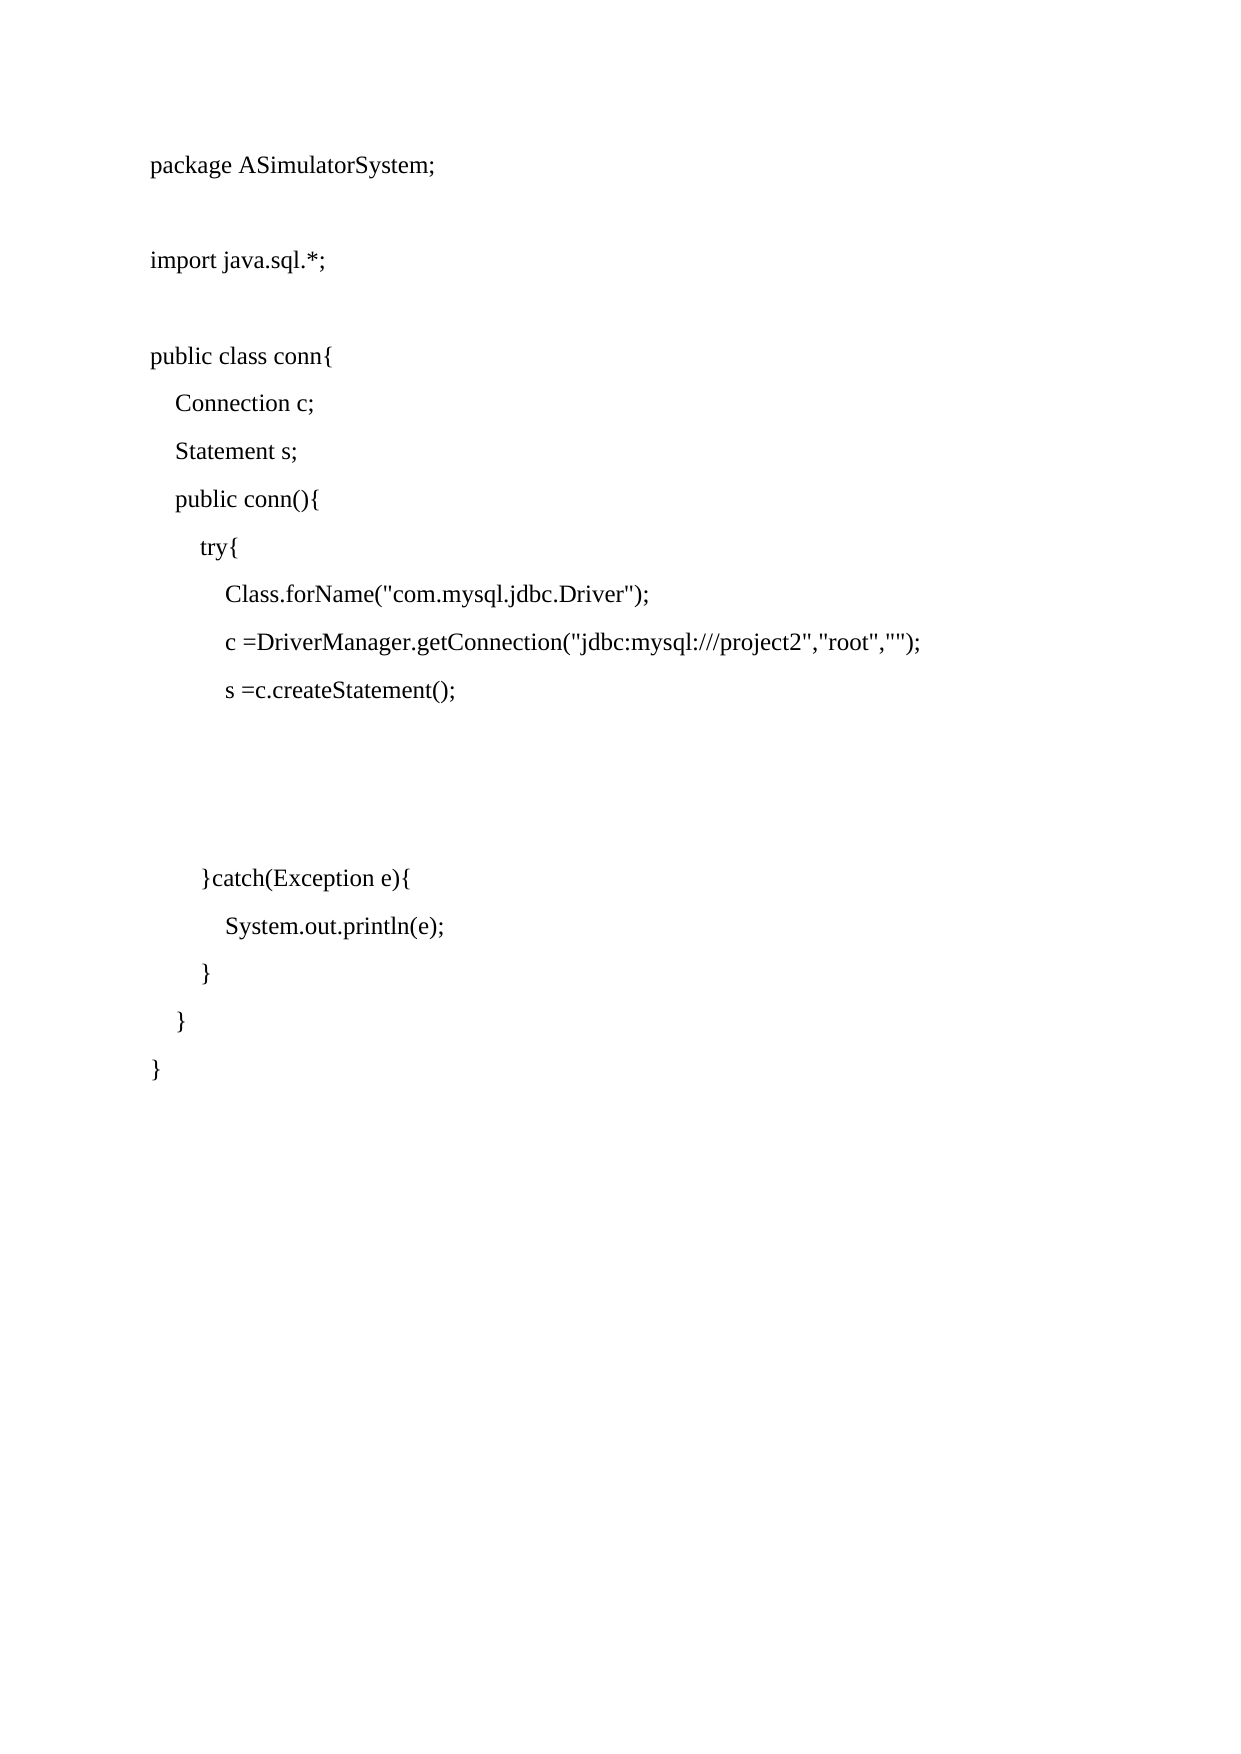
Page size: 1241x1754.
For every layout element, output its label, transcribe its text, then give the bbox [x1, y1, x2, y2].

text package ASimulatorSystem; [150, 150, 1090, 179]
text } [150, 1054, 1090, 1083]
text Connection c; [150, 388, 1090, 417]
text Class.forName("com.mysql.jdbc.Driver"); [150, 579, 1090, 608]
text c =DriverManager.getConnection("jdbc:mysql:///project2","root",""); [150, 627, 1090, 656]
text public class conn{ [150, 341, 1090, 369]
text s =c.createStatement(); [150, 675, 1090, 703]
text } [150, 1006, 1090, 1035]
text try{ [150, 532, 1090, 560]
text Statement s; [150, 436, 1090, 465]
text System.out.println(e); [150, 911, 1090, 939]
text import java.sql.*; [150, 245, 1090, 274]
text public conn(){ [150, 484, 1090, 513]
text }catch(Exception e){ [150, 863, 1090, 892]
text } [150, 958, 1090, 987]
